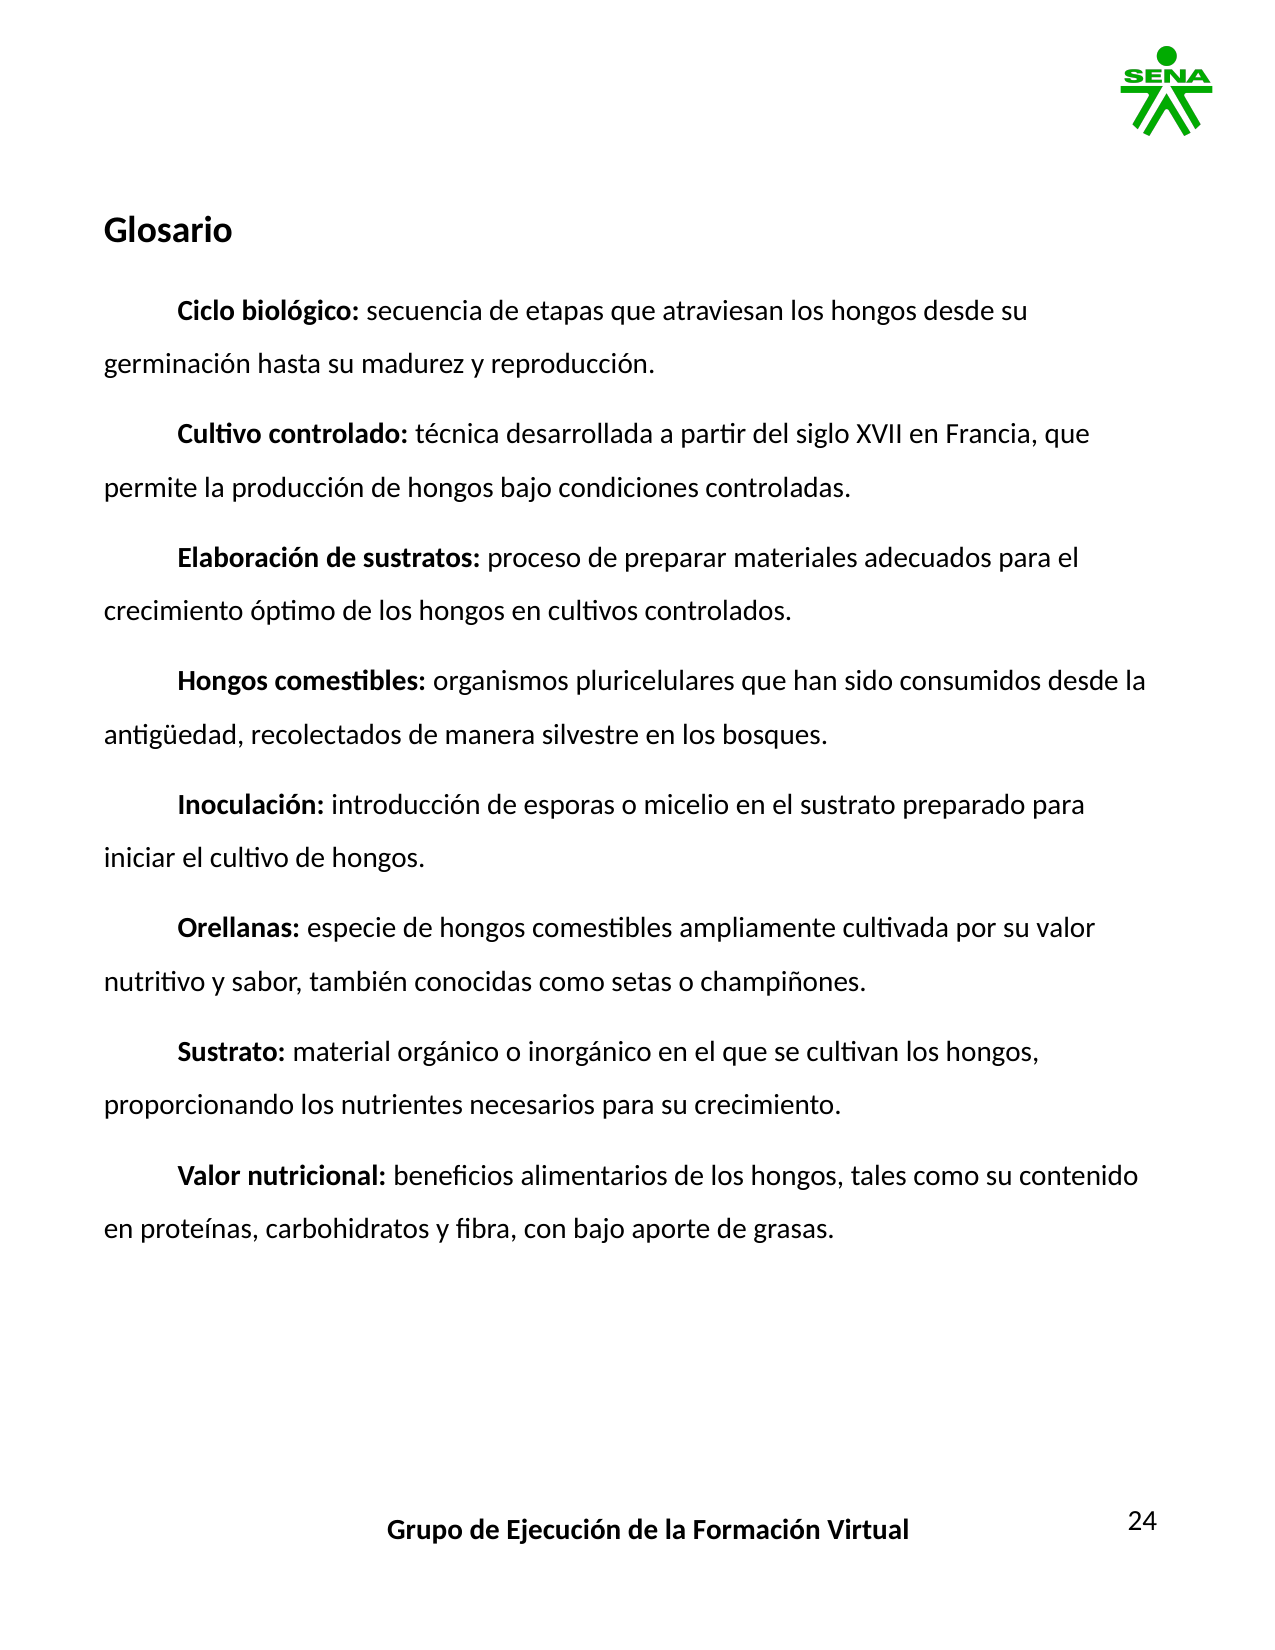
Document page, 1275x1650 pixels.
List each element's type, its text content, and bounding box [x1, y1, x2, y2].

list Glosario [103, 206, 1157, 252]
text Ciclo biológico: secuencia de etapas que atraviesan los hongos desde su germinación hasta su madurez y reproducción. [103, 292, 1157, 381]
text Cultivo controlado: técnica desarrollada a partir del siglo XVII en Francia, que permite la producción de hongos bajo condiciones controladas. [103, 415, 1157, 504]
text Sustrato: material orgánico o inorgánico en el que se cultivan los hongos, proporcionando los nutrientes necesarios para su crecimiento. [103, 1033, 1157, 1122]
text Elaboración de sustratos: proceso de preparar materiales adecuados para el crecimiento óptimo de los hongos en cultivos controlados. [103, 539, 1157, 628]
text Orellanas: especie de hongos comestibles ampliamente cultivada por su valor nutritivo y sabor, también conocidas como setas o champiñones. [103, 909, 1157, 998]
picture [1120, 46, 1213, 136]
text Hongos comestibles: organismos pluricelulares que han sido consumidos desde la antigüedad, recolectados de manera silvestre en los bosques. [103, 662, 1157, 751]
text Valor nutricional: beneficios alimentarios de los hongos, tales como su contenido en proteínas, carbohidratos y fibra, con bajo aporte de grasas. [103, 1157, 1157, 1246]
text Inoculación: introducción de esporas o micelio en el sustrato preparado para iniciar el cultivo de hongos. [103, 786, 1157, 875]
